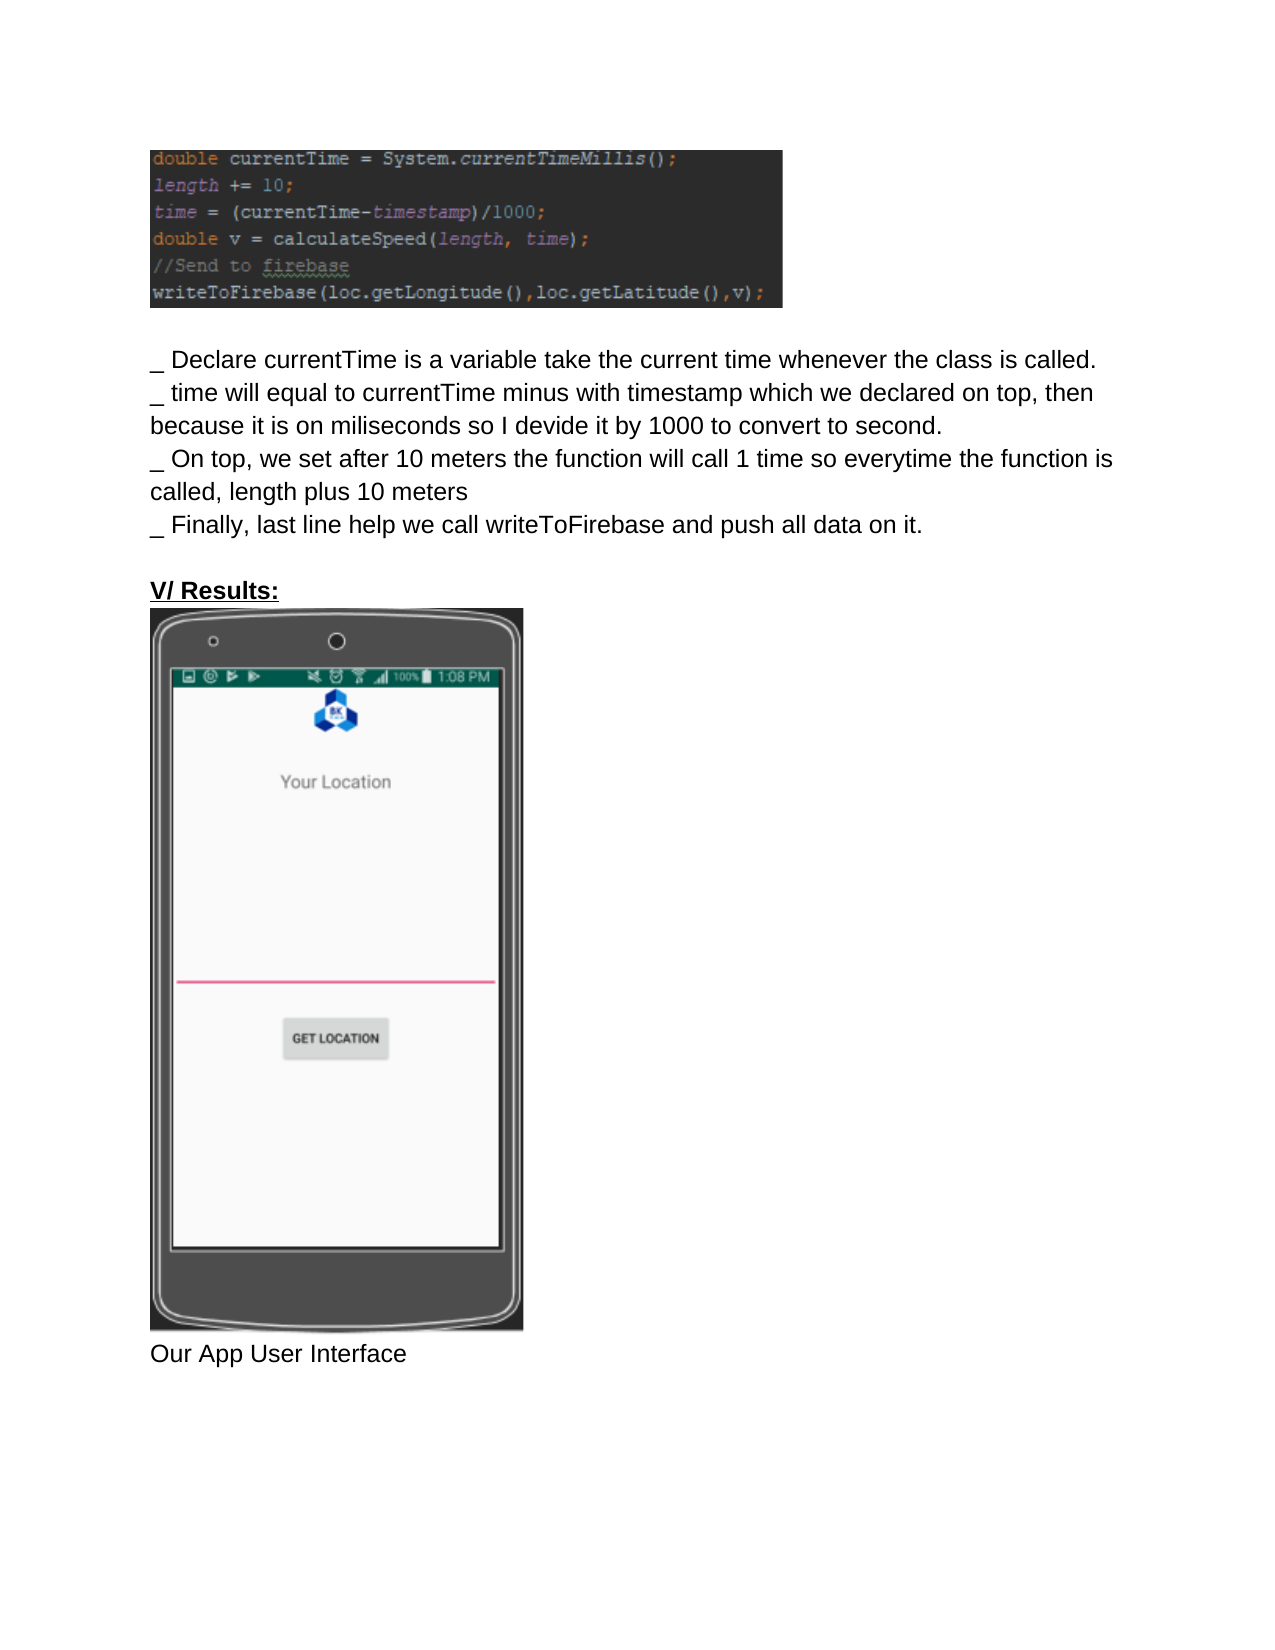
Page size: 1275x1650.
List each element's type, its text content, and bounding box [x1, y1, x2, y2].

picture [150, 150, 783, 308]
text _ Finally, last line help we call writeToFirebase and push all data on it. [150, 510, 1125, 538]
picture [150, 608, 524, 1336]
text V/ Results: [150, 576, 1125, 604]
text Our App User Interface [150, 1339, 1125, 1368]
text _ Declare currentTime is a variable take the current time whenever the class is called. [150, 345, 1125, 373]
text _ time will equal to currentTime minus with timestamp which we declared on top, then because it is on miliseconds so I devide it by 1000 to convert to second. [150, 378, 1125, 439]
text _ On top, we set after 10 meters the function will call 1 time so everytime the function is called, length plus 10 meters [150, 444, 1125, 506]
